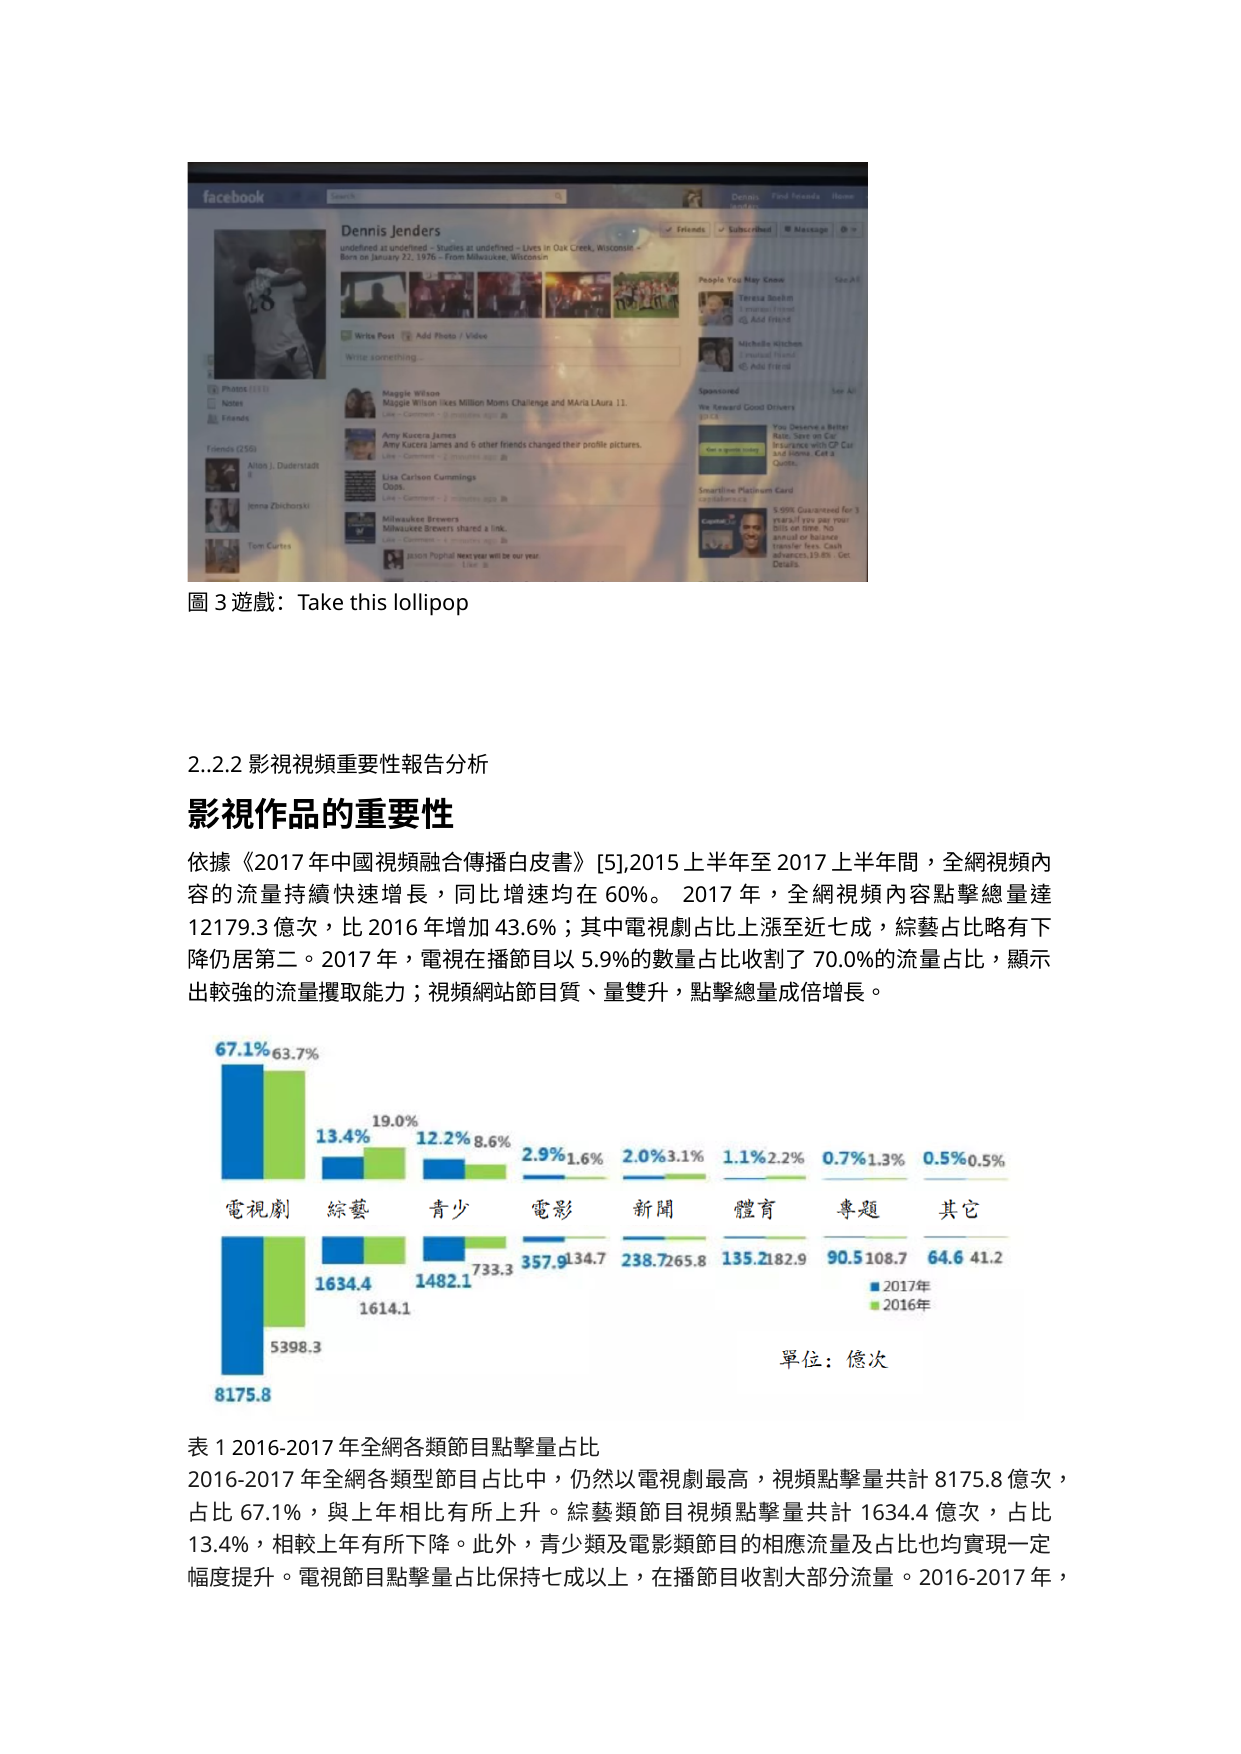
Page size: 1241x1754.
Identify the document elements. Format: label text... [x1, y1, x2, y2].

text 圖 3 遊戲：Take this lollipop [187, 584, 1053, 617]
text 影視作品的重要性 [187, 779, 1053, 844]
text 表 1 2016-2017年全網各類節目點擊量占比 [187, 1429, 1053, 1462]
text 依據《2017年中國視頻融合傳播白皮書》[5],2015上半年至2017上半年間，全網視頻內容的流量持續快速增長，同比增速均在60%。 2017年，全網視頻內容點擊總量達12179.3億次，比2016年增加43.6%；其中電視劇占比上漲至近七成，綜藝占比略有下降仍居第二。2017年，電視在播節目以5.9%的數量占比收割了70.0%的流量占比，顯示出較強的流量攫取能力；視頻網站節目質、量雙升，點擊總量成倍增長。 [187, 844, 1053, 1007]
picture [187, 1007, 1024, 1428]
picture [187, 162, 868, 582]
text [187, 1462, 1053, 1592]
text 2..2.2 影視視頻重要性報告分析 [187, 747, 1053, 779]
